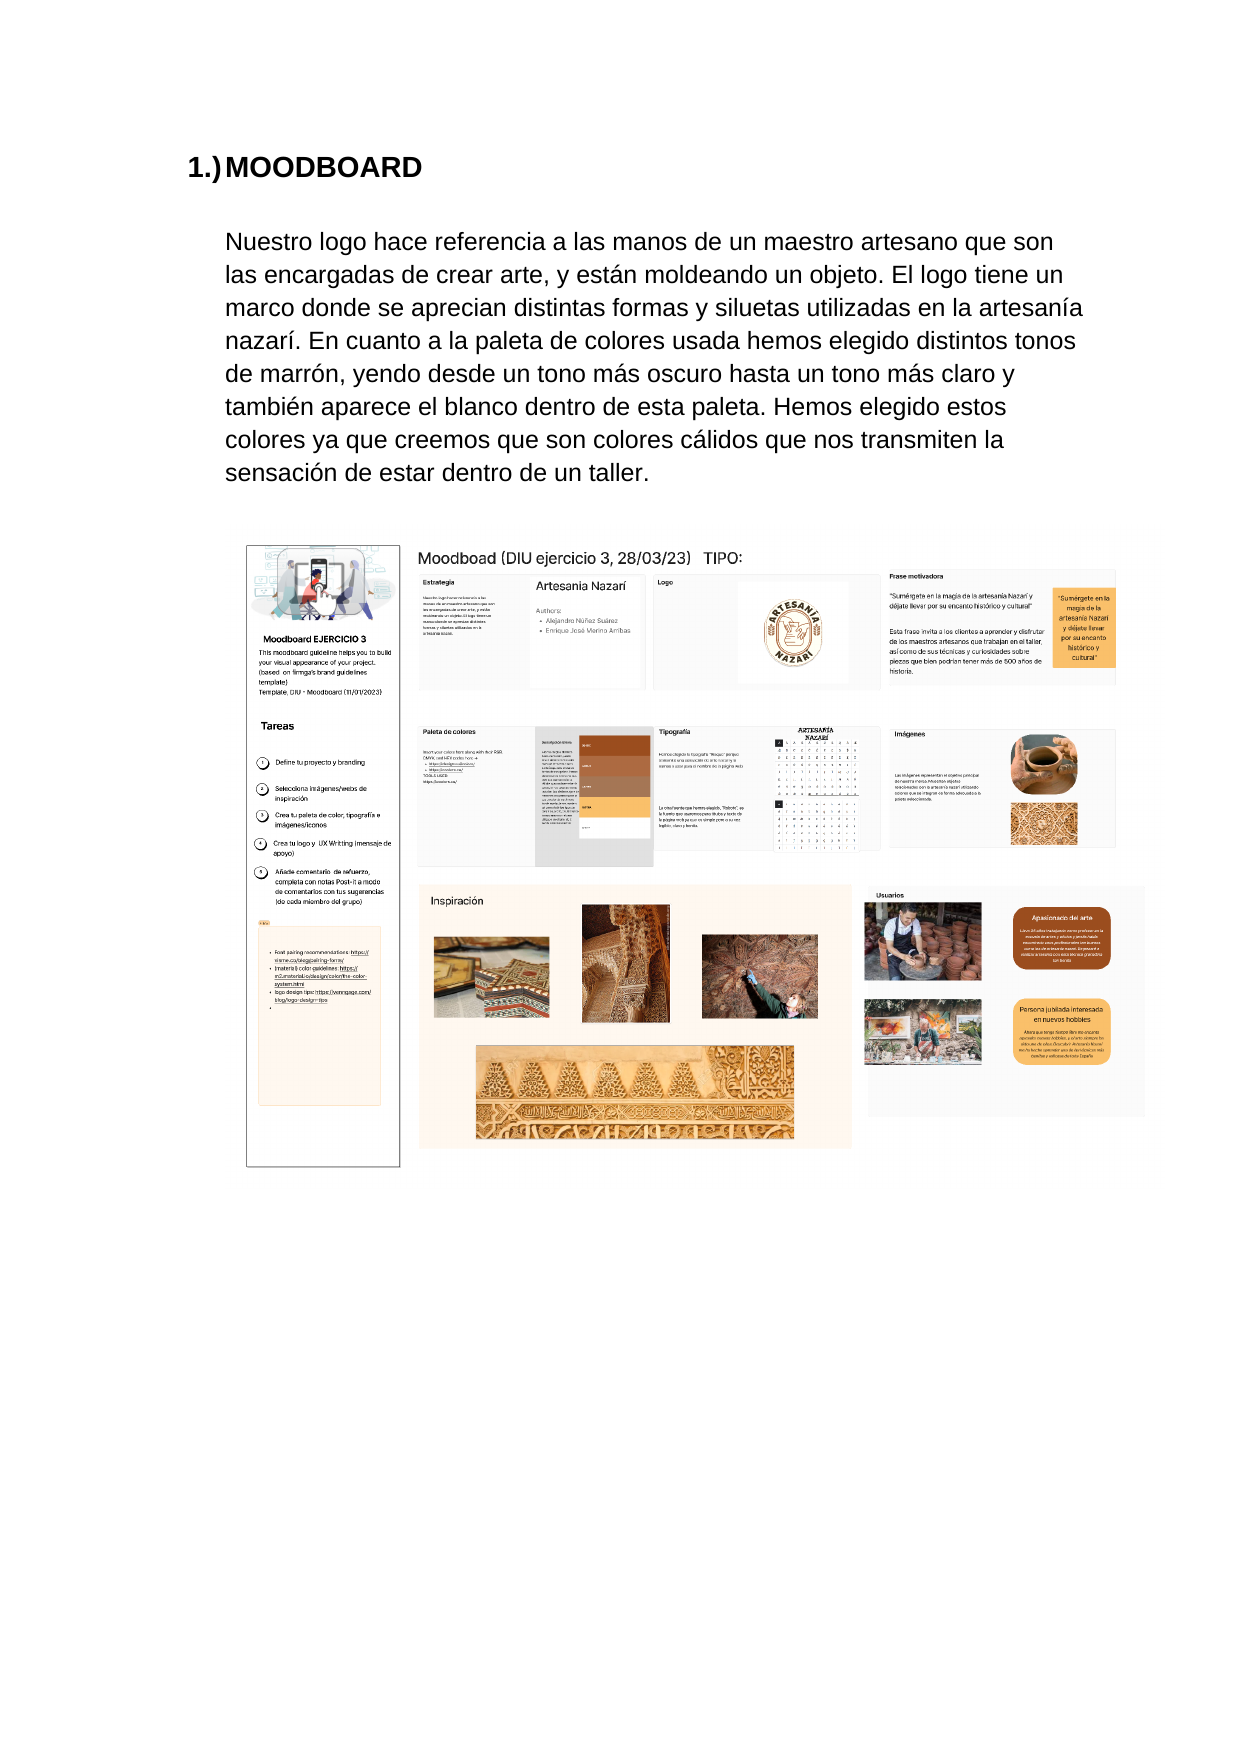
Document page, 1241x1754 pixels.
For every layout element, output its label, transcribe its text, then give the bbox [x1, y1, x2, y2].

text Nuestro logo hace referencia a las manos de un maestro artesano que son las encargadas de crear arte, y están moldeando un objeto. El logo tiene un marco donde se aprecian distintas formas y siluetas utilizadas en la artesanía nazarí. En cuanto a la paleta de colores usada hemos elegido distintos tonos de marrón, yendo desde un tono más oscuro hasta un tono más claro y también aparece el blanco dentro de esta paleta. Hemos elegido estos colores ya que creemos que son colores cálidos que nos transmiten la sensación de estar dentro de un taller. [225, 227, 1090, 487]
picture [225, 524, 1166, 1189]
list MOODBOARD [187, 150, 1090, 183]
